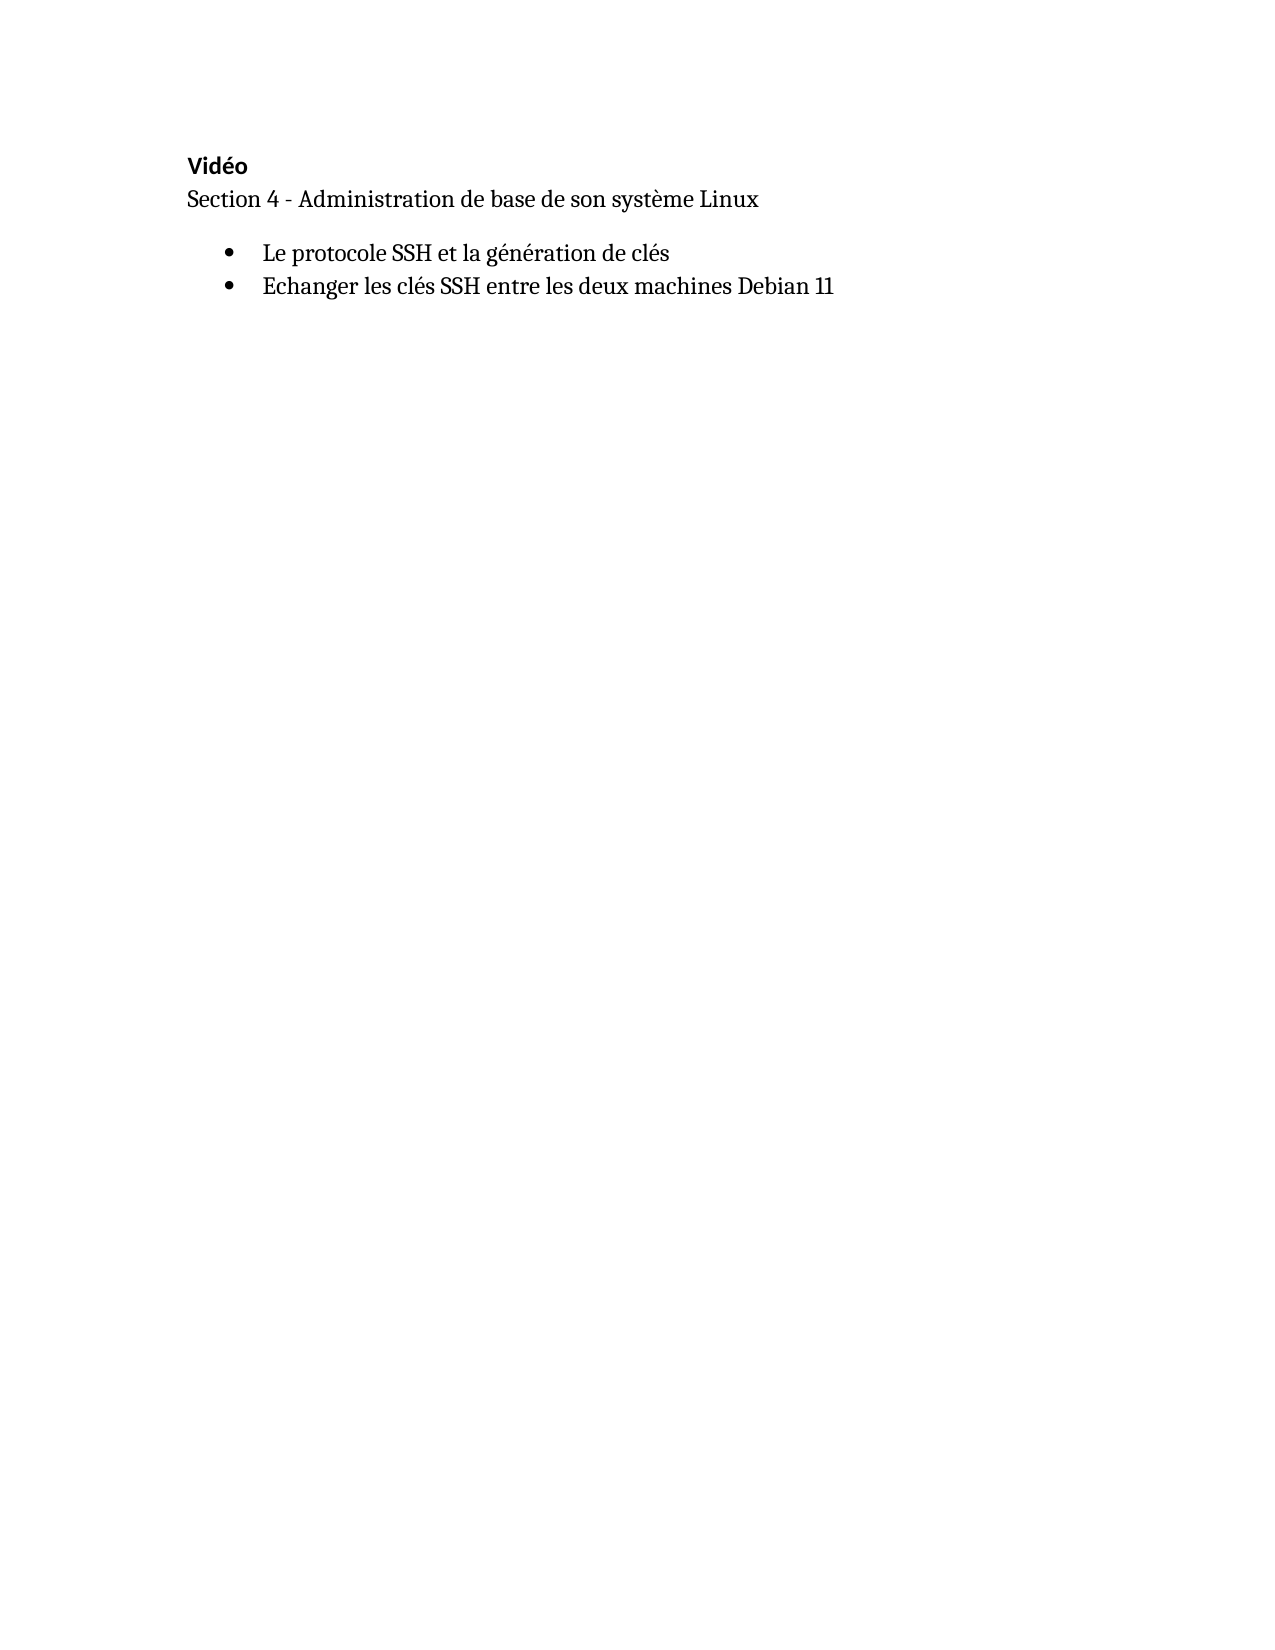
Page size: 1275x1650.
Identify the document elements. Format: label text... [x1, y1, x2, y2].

list Le protocole SSH et la génération de clés [225, 239, 1087, 268]
text Section 4 - Administration de base de son système Linux [187, 185, 1087, 214]
subtitle Vidéo [187, 150, 1087, 181]
list Echanger les clés SSH entre les deux machines Debian 11 [225, 272, 1087, 301]
